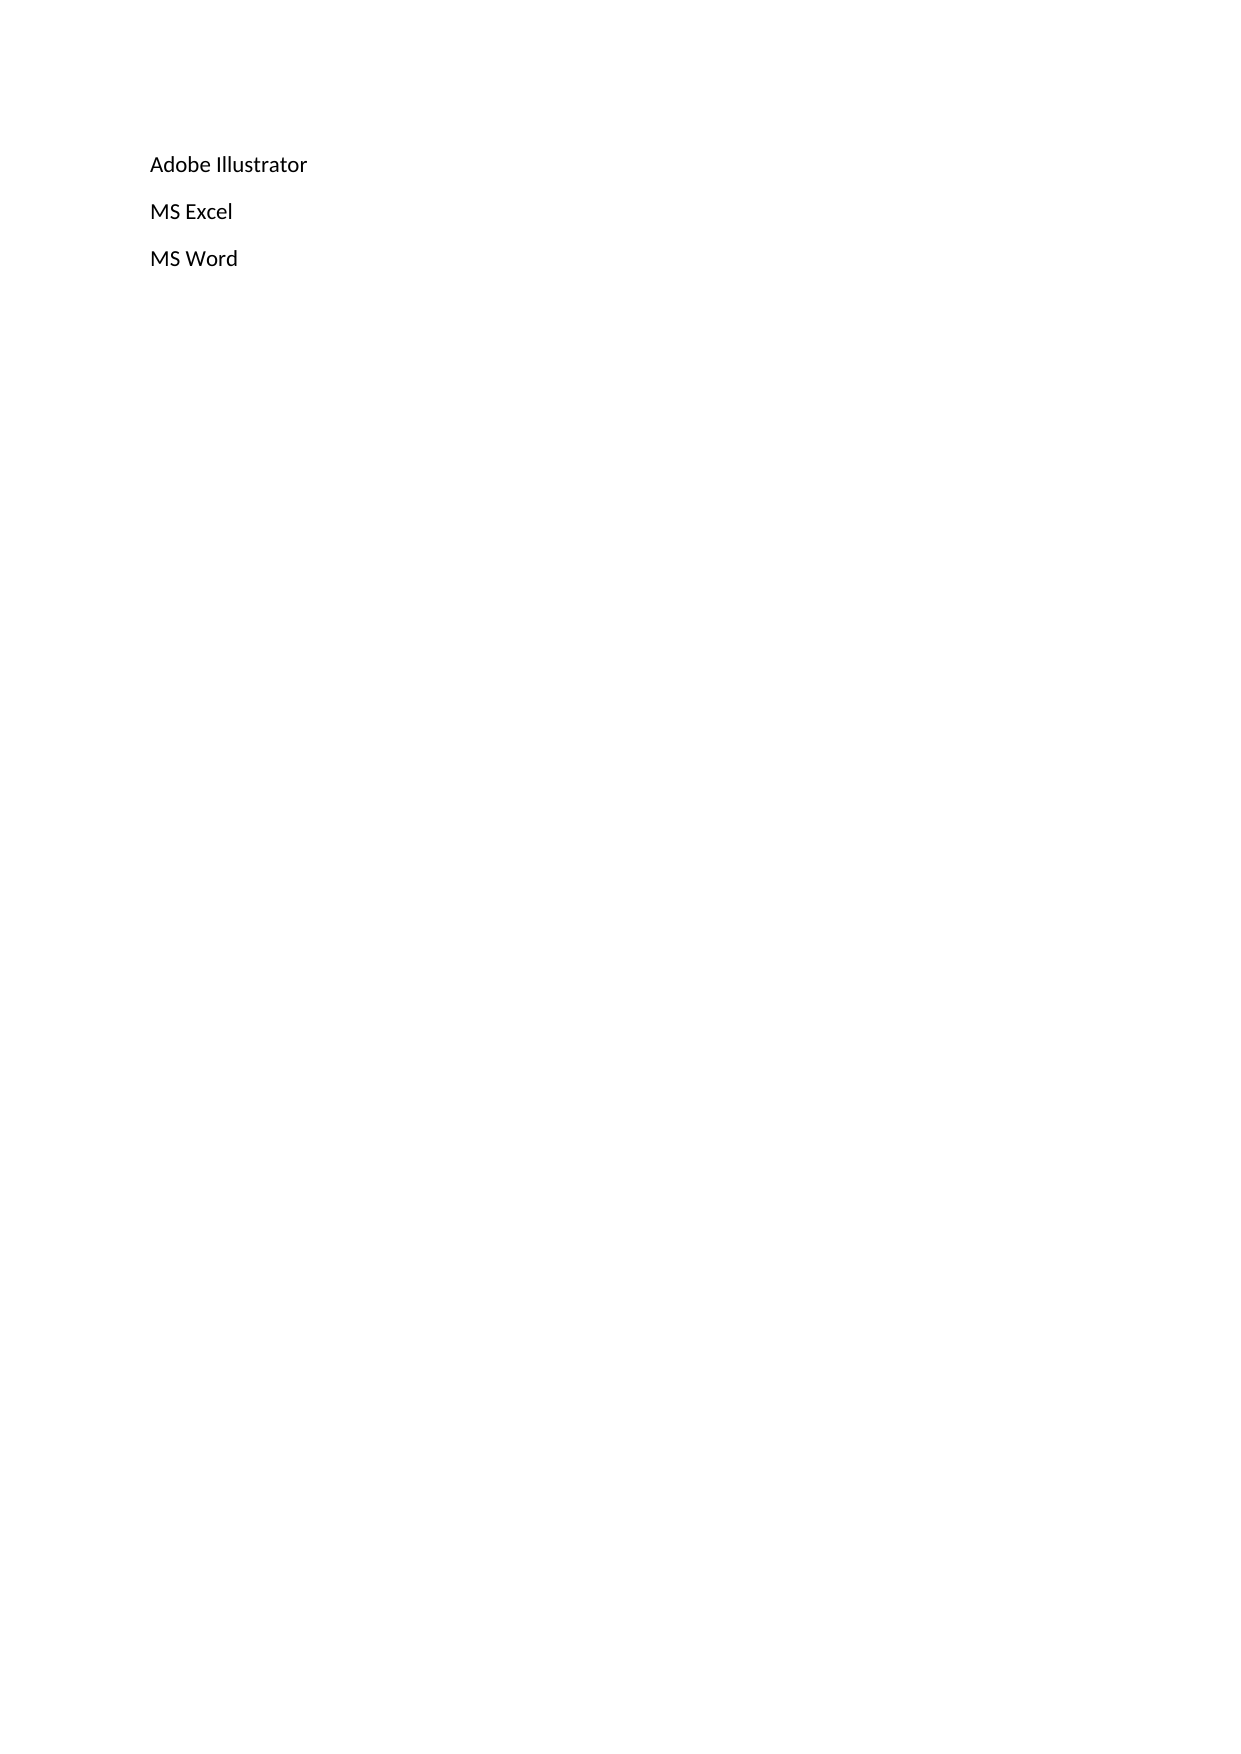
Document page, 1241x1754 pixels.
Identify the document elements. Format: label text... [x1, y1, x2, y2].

text MS Word [150, 244, 1090, 272]
text MS Excel [150, 197, 1090, 225]
text Adobe Illustrator [150, 150, 1090, 178]
